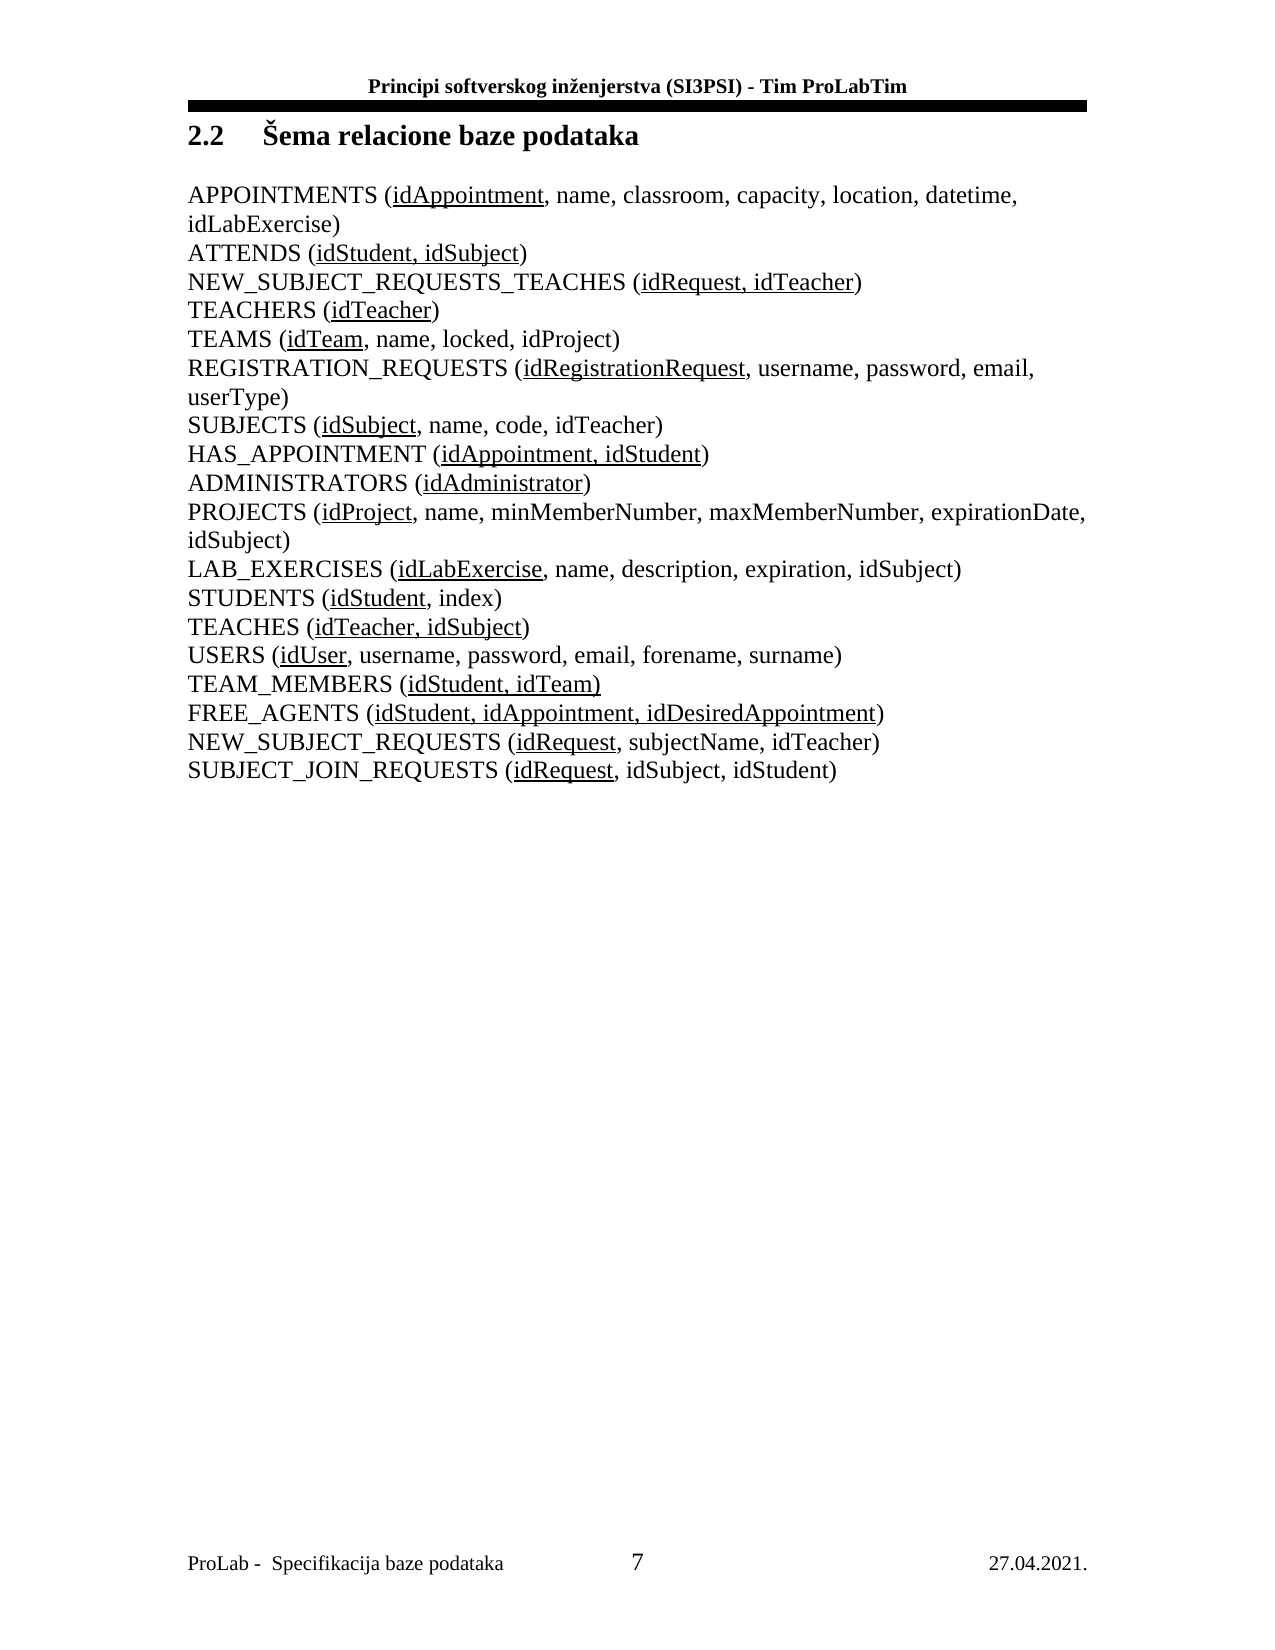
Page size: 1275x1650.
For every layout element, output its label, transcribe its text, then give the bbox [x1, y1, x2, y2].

text STUDENTS (idStudent, index) [187, 583, 1087, 612]
text HAS_APPOINTMENT (idAppointment, idStudent) [187, 439, 1087, 468]
text FREE_AGENTS (idStudent, idAppointment, idDesiredAppointment) [187, 698, 1087, 727]
text TEACHES (idTeacher, idSubject) [187, 612, 1087, 640]
text NEW_SUBJECT_REQUESTS_TEACHES (idRequest, idTeacher) [187, 267, 1087, 295]
text ADMINISTRATORS (idAdministrator) [187, 468, 1087, 497]
text NEW_SUBJECT_REQUESTS (idRequest, subjectName, idTeacher) [187, 727, 1087, 755]
text USERS (idUser, username, password, email, forename, surname) [187, 640, 1087, 669]
text TEAM_MEMBERS (idStudent, idTeam) [187, 669, 1087, 698]
text TEAMS (idTeam, name, locked, idProject) [187, 324, 1087, 353]
text SUBJECTS (idSubject, name, code, idTeacher) [187, 410, 1087, 439]
text LAB_EXERCISES (idLabExercise, name, description, expiration, idSubject) [187, 554, 1087, 583]
text SUBJECT_JOIN_REQUESTS (idRequest, idSubject, idStudent) [187, 755, 1087, 784]
text TEACHERS (idTeacher) [187, 295, 1087, 324]
text APPOINTMENTS (idAppointment, name, classroom, capacity, location, datetime, idLabExercise) [187, 180, 1087, 238]
subtitle 2.2 Šema relacione baze podataka [187, 118, 1087, 152]
text ATTENDS (idStudent, idSubject) [187, 238, 1087, 267]
text REGISTRATION_REQUESTS (idRegistrationRequest, username, password, email, userType) [187, 353, 1087, 410]
text PROJECTS (idProject, name, minMemberNumber, maxMemberNumber, expirationDate, idSubject) [187, 497, 1087, 554]
